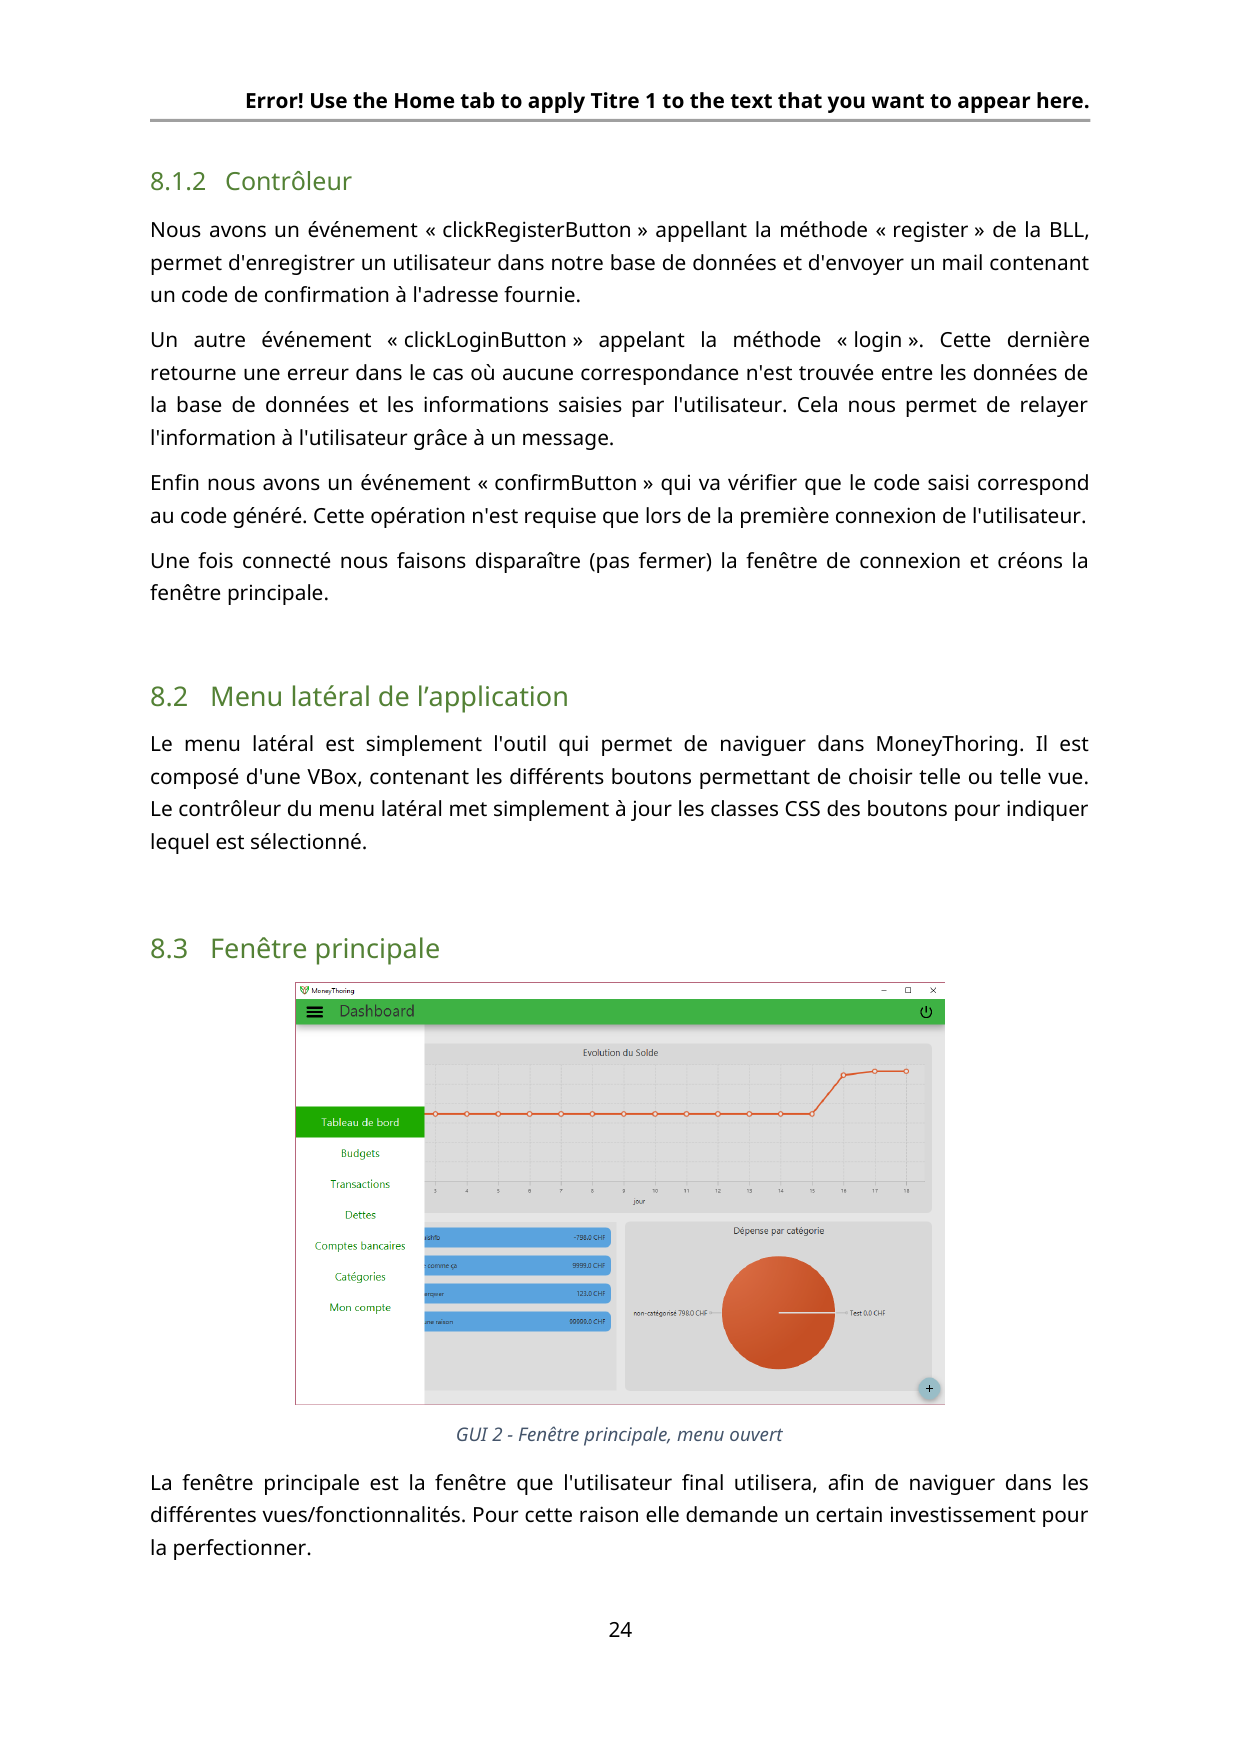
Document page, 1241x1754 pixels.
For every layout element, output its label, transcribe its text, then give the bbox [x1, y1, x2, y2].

subtitle Contrôleur [150, 163, 1090, 197]
text Le menu latéral est simplement l'outil qui permet de naviguer dans MoneyThoring. Il est composé d'une VBox, contenant les différents boutons permettant de choisir telle ou telle vue. Le contrôleur du menu latéral met simplement à jour les classes CSS des boutons pour indiquer lequel est sélectionné. [150, 729, 1090, 856]
text Nous avons un événement « clickRegisterButton » appellant la méthode « register » de la BLL, permet d'enregistrer un utilisateur dans notre base de données et d'envoyer un mail contenant un code de confirmation à l'adresse fournie. [150, 215, 1090, 309]
text La fenêtre principale est la fenêtre que l'utilisateur final utilisera, afin de naviguer dans les différentes vues/fonctionnalités. Pour cette raison elle demande un certain investissement pour la perfectionner. [150, 1468, 1090, 1562]
text GUI 2 - Fenêtre principale, menu ouvert [150, 1422, 1090, 1447]
subtitle Fenêtre principale [150, 930, 1090, 967]
text Une fois connecté nous faisons disparaître (pas fermer) la fenêtre de connexion et créons la fenêtre principale. [150, 546, 1090, 607]
picture [295, 982, 945, 1405]
text Enfin nous avons un événement « confirmButton » qui va vérifier que le code saisi correspond au code généré. Cette opération n'est requise que lors de la première connexion de l'utilisateur. [150, 468, 1090, 529]
subtitle Menu latéral de l’application [150, 677, 1090, 714]
text Un autre événement « clickLoginButton » appelant la méthode « login ». Cette dernière retourne une erreur dans le cas où aucune correspondance n'est trouvée entre les données de la base de données et les informations saisies par l'utilisateur. Cela nous permet de relayer l'information à l'utilisateur grâce à un message. [150, 325, 1090, 452]
